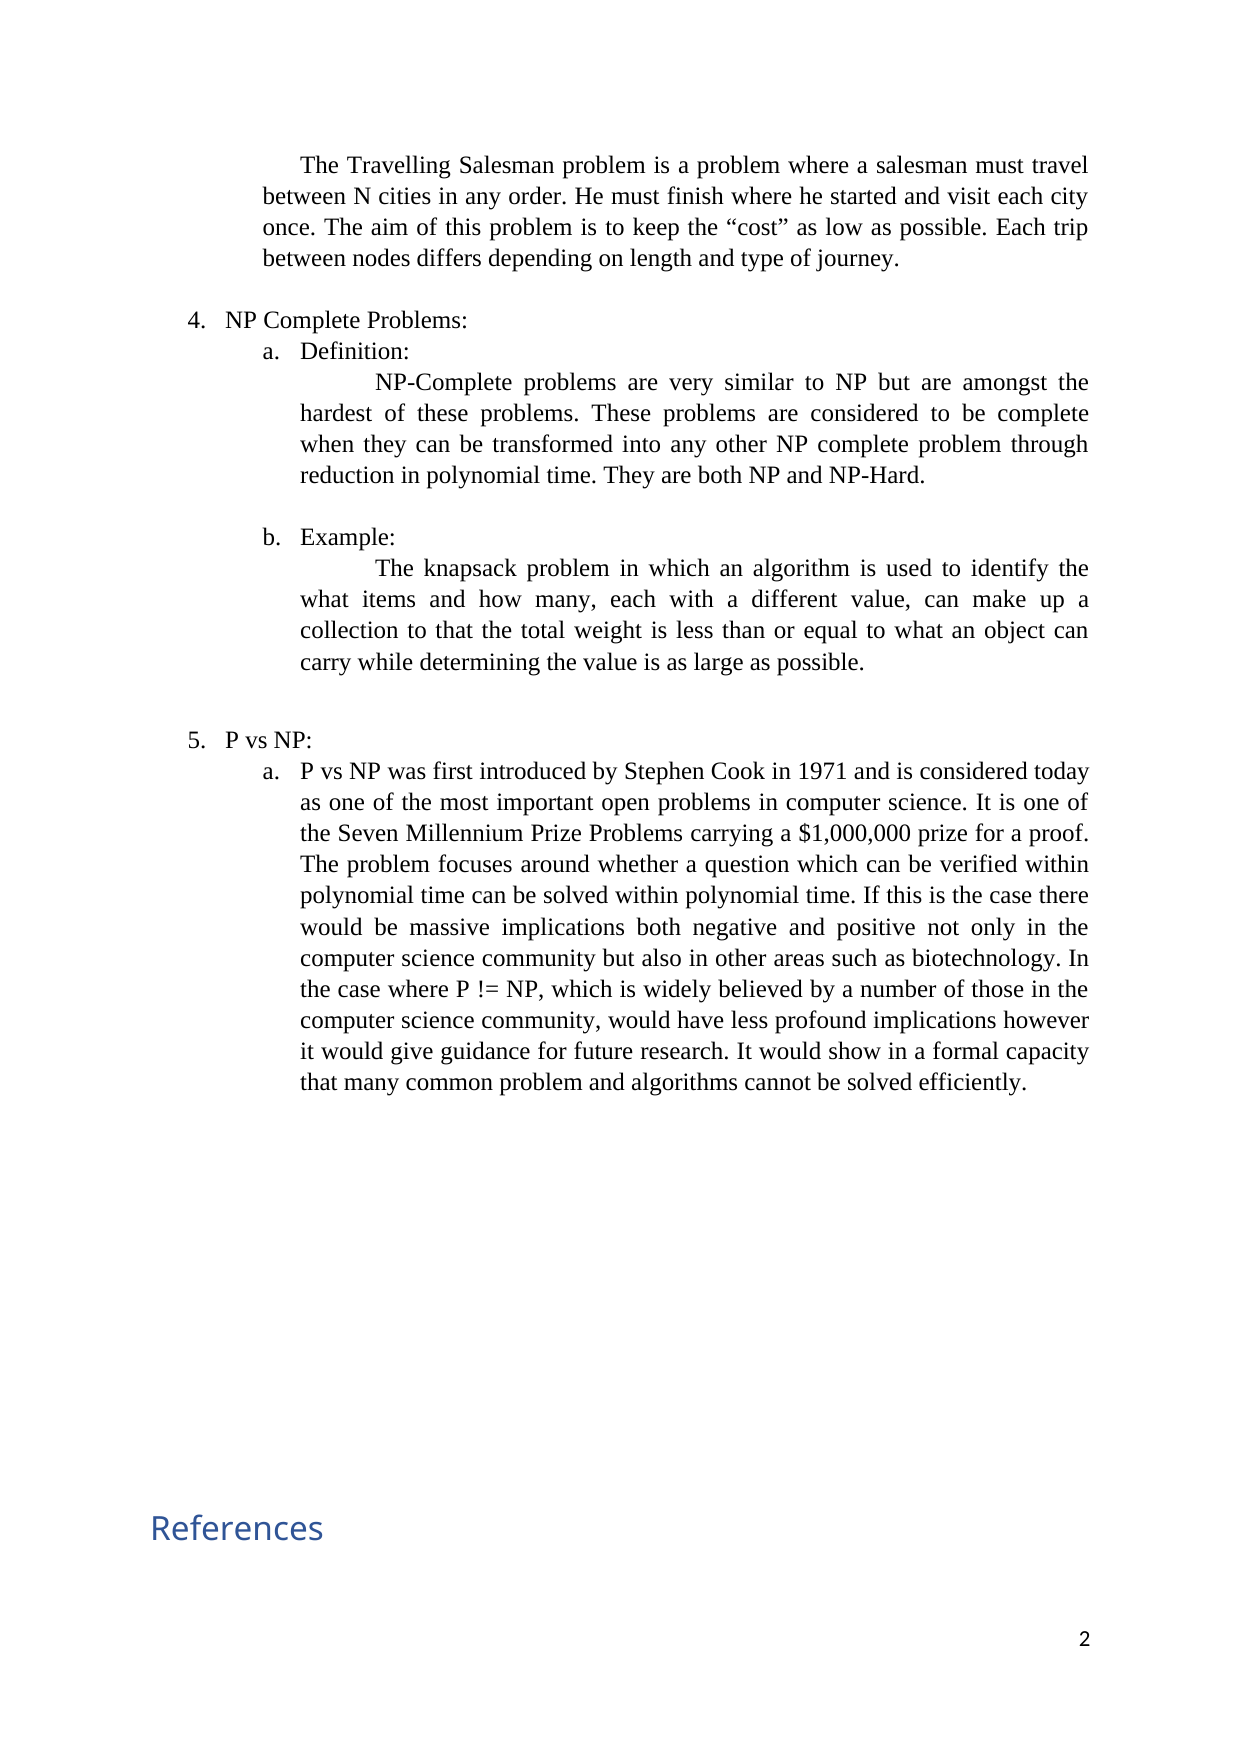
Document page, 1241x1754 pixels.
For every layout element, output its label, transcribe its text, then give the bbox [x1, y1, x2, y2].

list NP-Complete problems are very similar to NP but are amongst the hardest of these problems. These problems are considered to be complete when they can be transformed into any other NP complete problem through reduction in polynomial time. They are both NP and NP-Hard. [300, 367, 1090, 489]
text The knapsack problem in which an algorithm is used to identify the what items and how many, each with a different value, can make up a collection to that the total weight is less than or equal to what an object can carry while determining the value is as large as possible. [300, 553, 1090, 675]
text The Travelling Salesman problem is a problem where a salesman must travel between N cities in any order. He must finish where he started and visit each city once. The aim of this problem is to keep the “cost” as low as possible. Each trip between nodes differs depending on length and type of journey. [262, 150, 1090, 272]
list Definition: [262, 336, 1090, 365]
list P vs NP was first introduced by Stephen Cook in 1971 and is considered today as one of the most important open problems in computer science. It is one of the Seven Millennium Prize Problems carrying a $1,000,000 prize for a proof. The problem focuses around whether a question which can be verified within polynomial time can be solved within polynomial time. If this is the case there would be massive implications both negative and positive not only in the computer science community but also in other areas such as biotechnology. In the case where P != NP, which is widely believed by a number of those in the computer science community, would have less profound implications however it would give guidance for future research. It would show in a formal capacity that many common problem and algorithms cannot be solved efficiently. [262, 756, 1090, 1096]
list P vs NP: [187, 725, 1090, 754]
list Example: [262, 522, 1090, 551]
list NP Complete Problems: [187, 305, 1090, 334]
